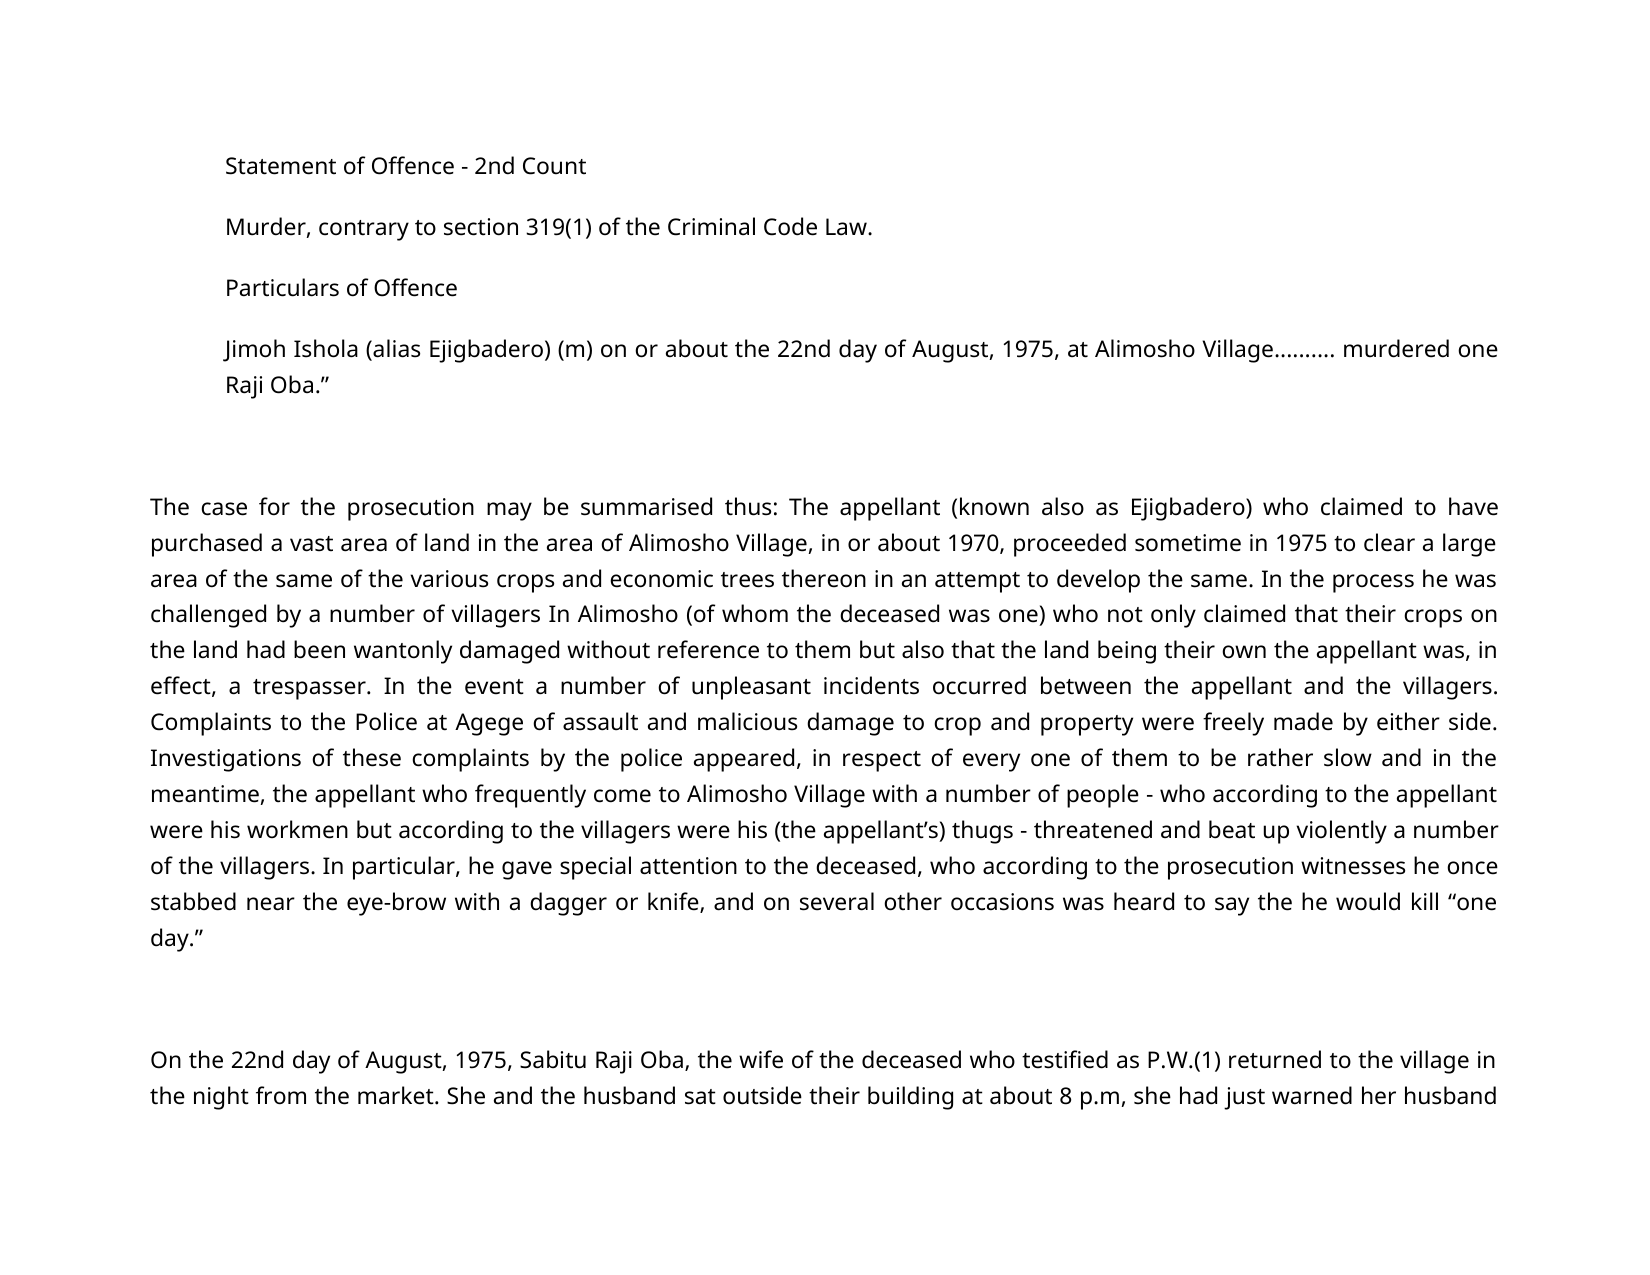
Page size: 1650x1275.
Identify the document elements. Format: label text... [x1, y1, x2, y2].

text Jimoh Ishola (alias Ejigbadero) (m) on or about the 22nd day of August, 1975, at Alimosho Village.......... murdered one Raji Oba.” [225, 333, 1500, 400]
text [150, 1044, 1500, 1111]
text Murder, contrary to section 319(1) of the Criminal Code Law. [150, 211, 1500, 242]
text The case for the prosecution may be summarised thus: The appellant (known also as Ejigbadero) who claimed to have purchased a vast area of land in the area of Alimosho Village, in or about 1970, proceeded sometime in 1975 to clear a large area of the same of the various crops and economic trees thereon in an attempt to develop the same. In the process he was challenged by a number of villagers In Alimosho (of whom the deceased was one) who not only claimed that their crops on the land had been wantonly damaged without reference to them but also that the land being their own the appellant was, in effect, a trespasser. In the event a number of unpleasant incidents occurred between the appellant and the villagers. Complaints to the Police at Agege of assault and malicious damage to crop and property were freely made by either side. Investigations of these complaints by the police appeared, in respect of every one of them to be rather slow and in the meantime, the appellant who frequently come to Alimosho Village with a number of people - who according to the appellant were his workmen but according to the villagers were his (the appellant’s) thugs - threatened and beat up violently a number of the villagers. In particular, he gave special attention to the deceased, who according to the prosecution witnesses he once stabbed near the eye-brow with a dagger or knife, and on several other occasions was heard to say the he would kill “one day.” [150, 491, 1500, 953]
text Statement of Offence - 2nd Count [150, 150, 1500, 181]
text Particulars of Offence [150, 272, 1500, 303]
